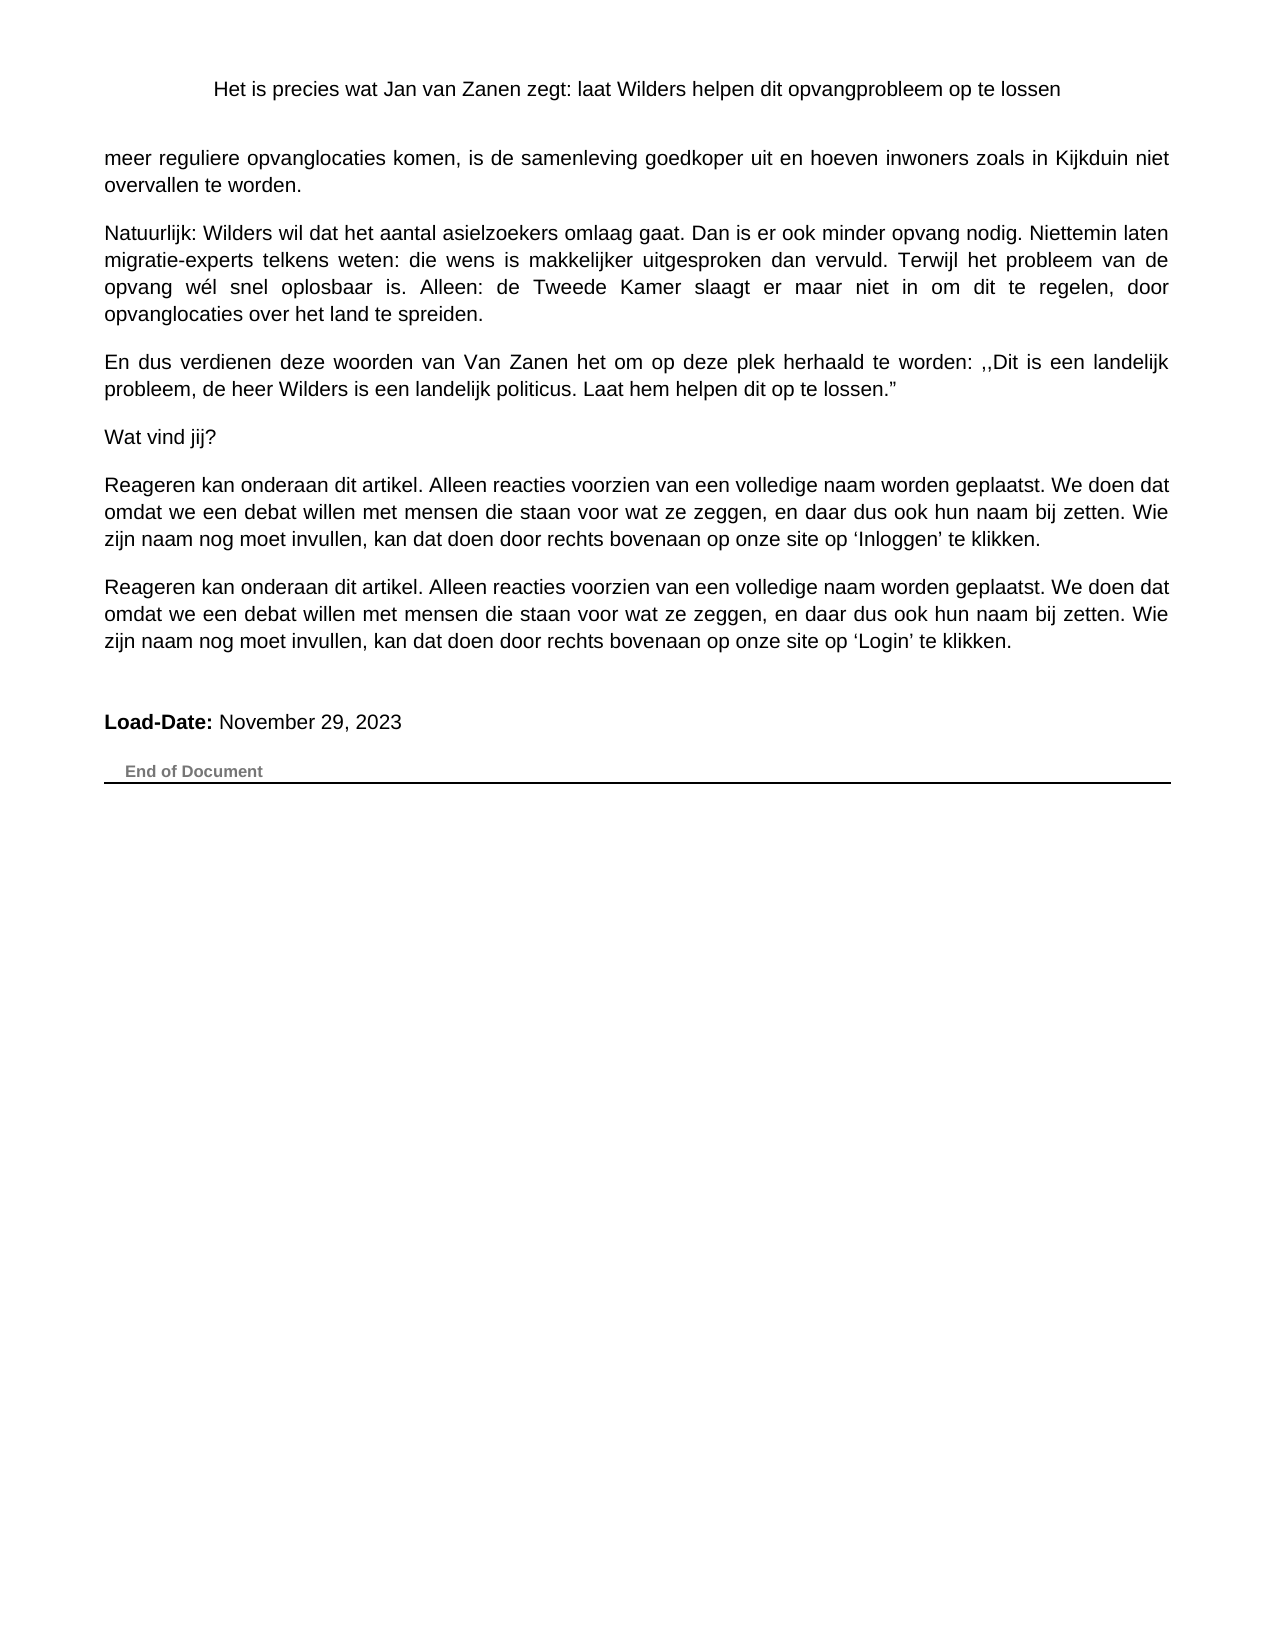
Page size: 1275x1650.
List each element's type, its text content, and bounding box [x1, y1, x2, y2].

text Natuurlijk: Wilders wil dat het aantal asielzoekers omlaag gaat. Dan is er ook minder opvang nodig. Niettemin laten migratie-experts telkens weten: die wens is makkelijker uitgesproken dan vervuld. Terwijl het probleem van de opvang wél snel oplosbaar is. Alleen: de Tweede Kamer slaagt er maar niet in om dit te regelen, door opvanglocaties over het land te spreiden. [104, 217, 1171, 326]
text En dus verdienen deze woorden van Van Zanen het om op deze plek herhaald te worden: ,,Dit is een landelijk probleem, de heer Wilders is een landelijk politicus. Laat hem helpen dit op te lossen.” [104, 346, 1171, 401]
text Load-Date: November 29, 2023 [104, 678, 1171, 733]
text Wat vind jij? [104, 421, 1171, 448]
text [104, 142, 1171, 196]
text End of Document [125, 762, 1171, 781]
text Reageren kan onderaan dit artikel. Alleen reacties voorzien van een volledige naam worden geplaatst. We doen dat omdat we een debat willen met mensen die staan voor wat ze zeggen, en daar dus ook hun naam bij zetten. Wie zijn naam nog moet invullen, kan dat doen door rechts bovenaan op onze site op ‘Inloggen’ te klikken. [104, 469, 1171, 551]
text Reageren kan onderaan dit artikel. Alleen reacties voorzien van een volledige naam worden geplaatst. We doen dat omdat we een debat willen met mensen die staan voor wat ze zeggen, en daar dus ook hun naam bij zetten. Wie zijn naam nog moet invullen, kan dat doen door rechts bovenaan op onze site op ‘Login’ te klikken. [104, 571, 1171, 653]
